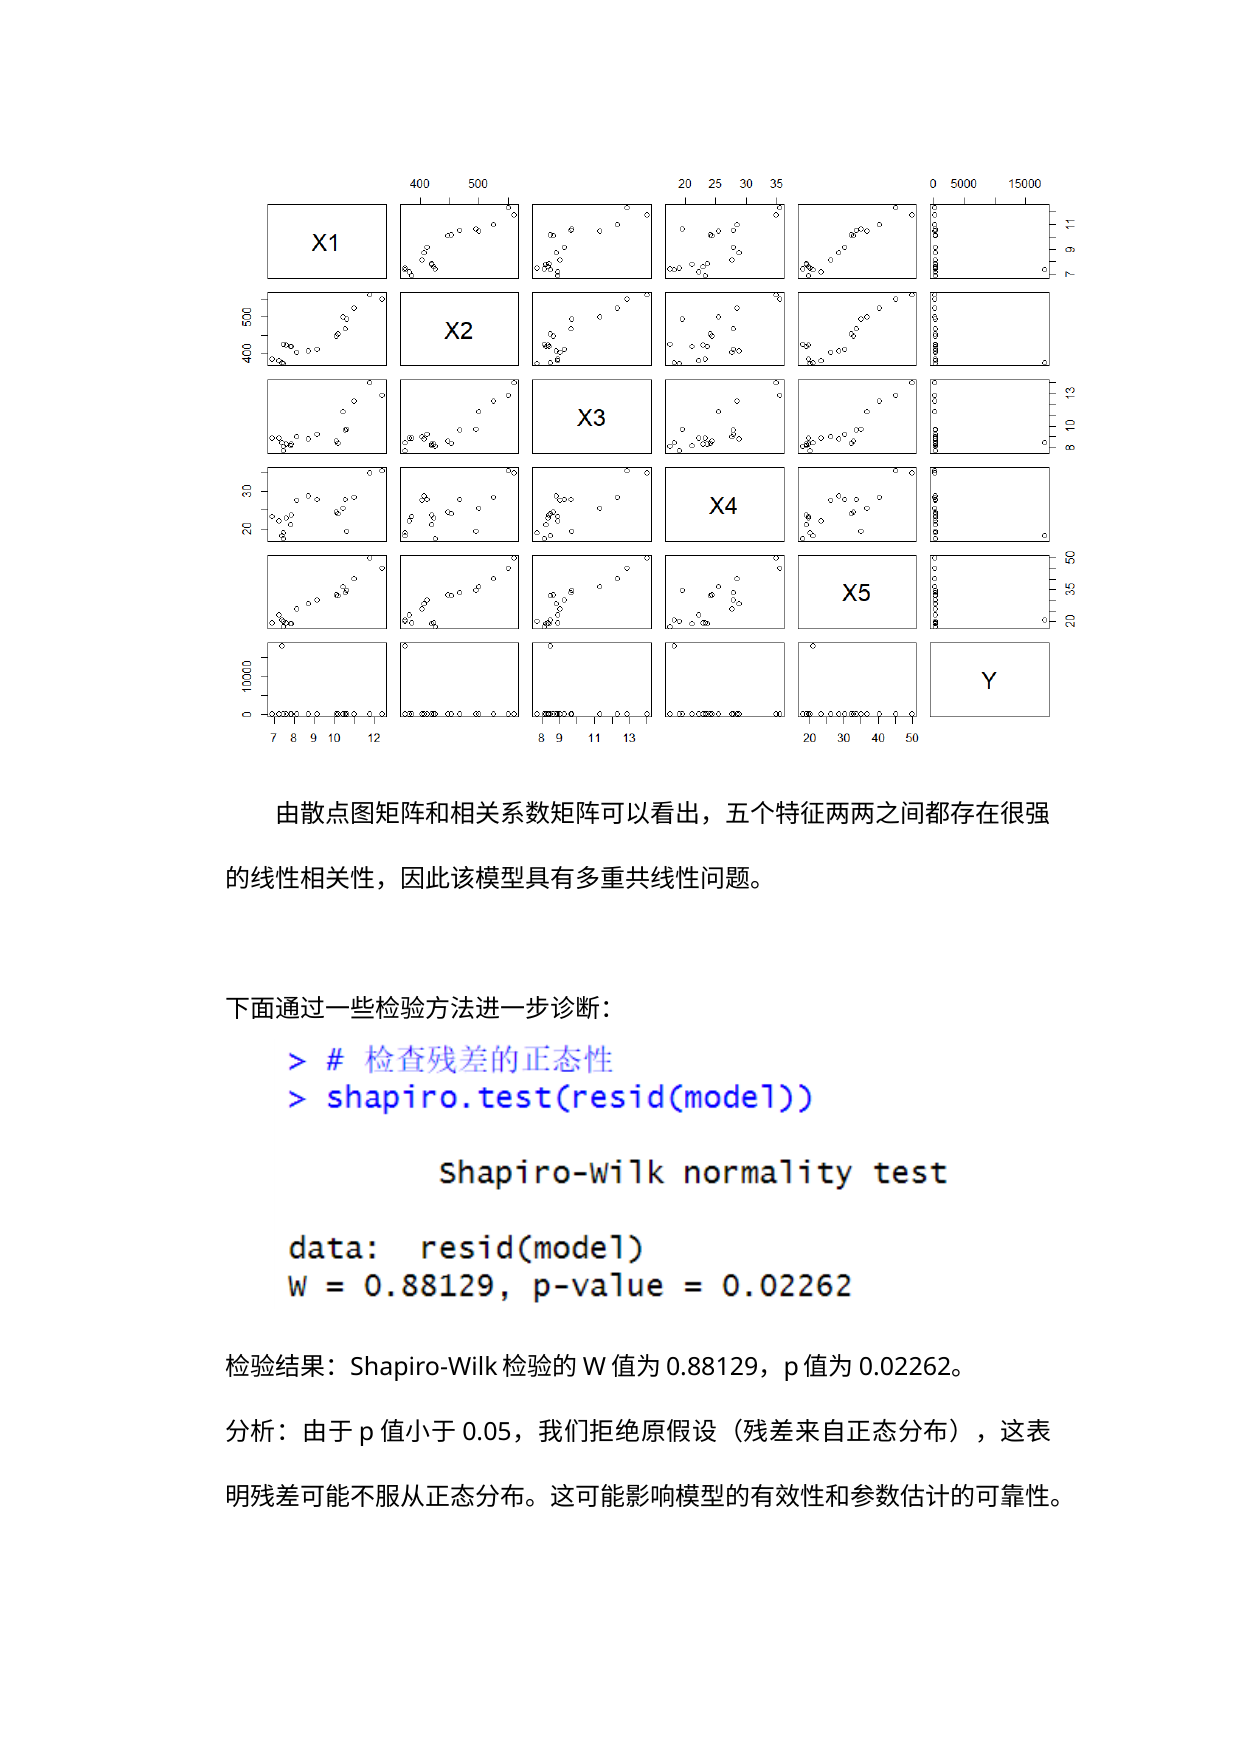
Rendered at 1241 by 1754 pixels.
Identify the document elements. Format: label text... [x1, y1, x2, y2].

picture [274, 1039, 1003, 1309]
list 分析：由于p值小于0.05，我们拒绝原假设（残差来自正态分布），这表明残差可能不服从正态分布。这可能影响模型的有效性和参数估计的可靠性。 [225, 1397, 1053, 1527]
list 检验结果：Shapiro-Wilk检验的W值为0.88129，p值为0.02262。 [225, 1332, 1053, 1397]
list 由散点图矩阵和相关系数矩阵可以看出，五个特征两两之间都存在很强的线性相关性，因此该模型具有多重共线性问题。 [225, 779, 1053, 909]
picture [225, 162, 1094, 753]
list 下面通过一些检验方法进一步诊断： [225, 974, 1053, 1039]
